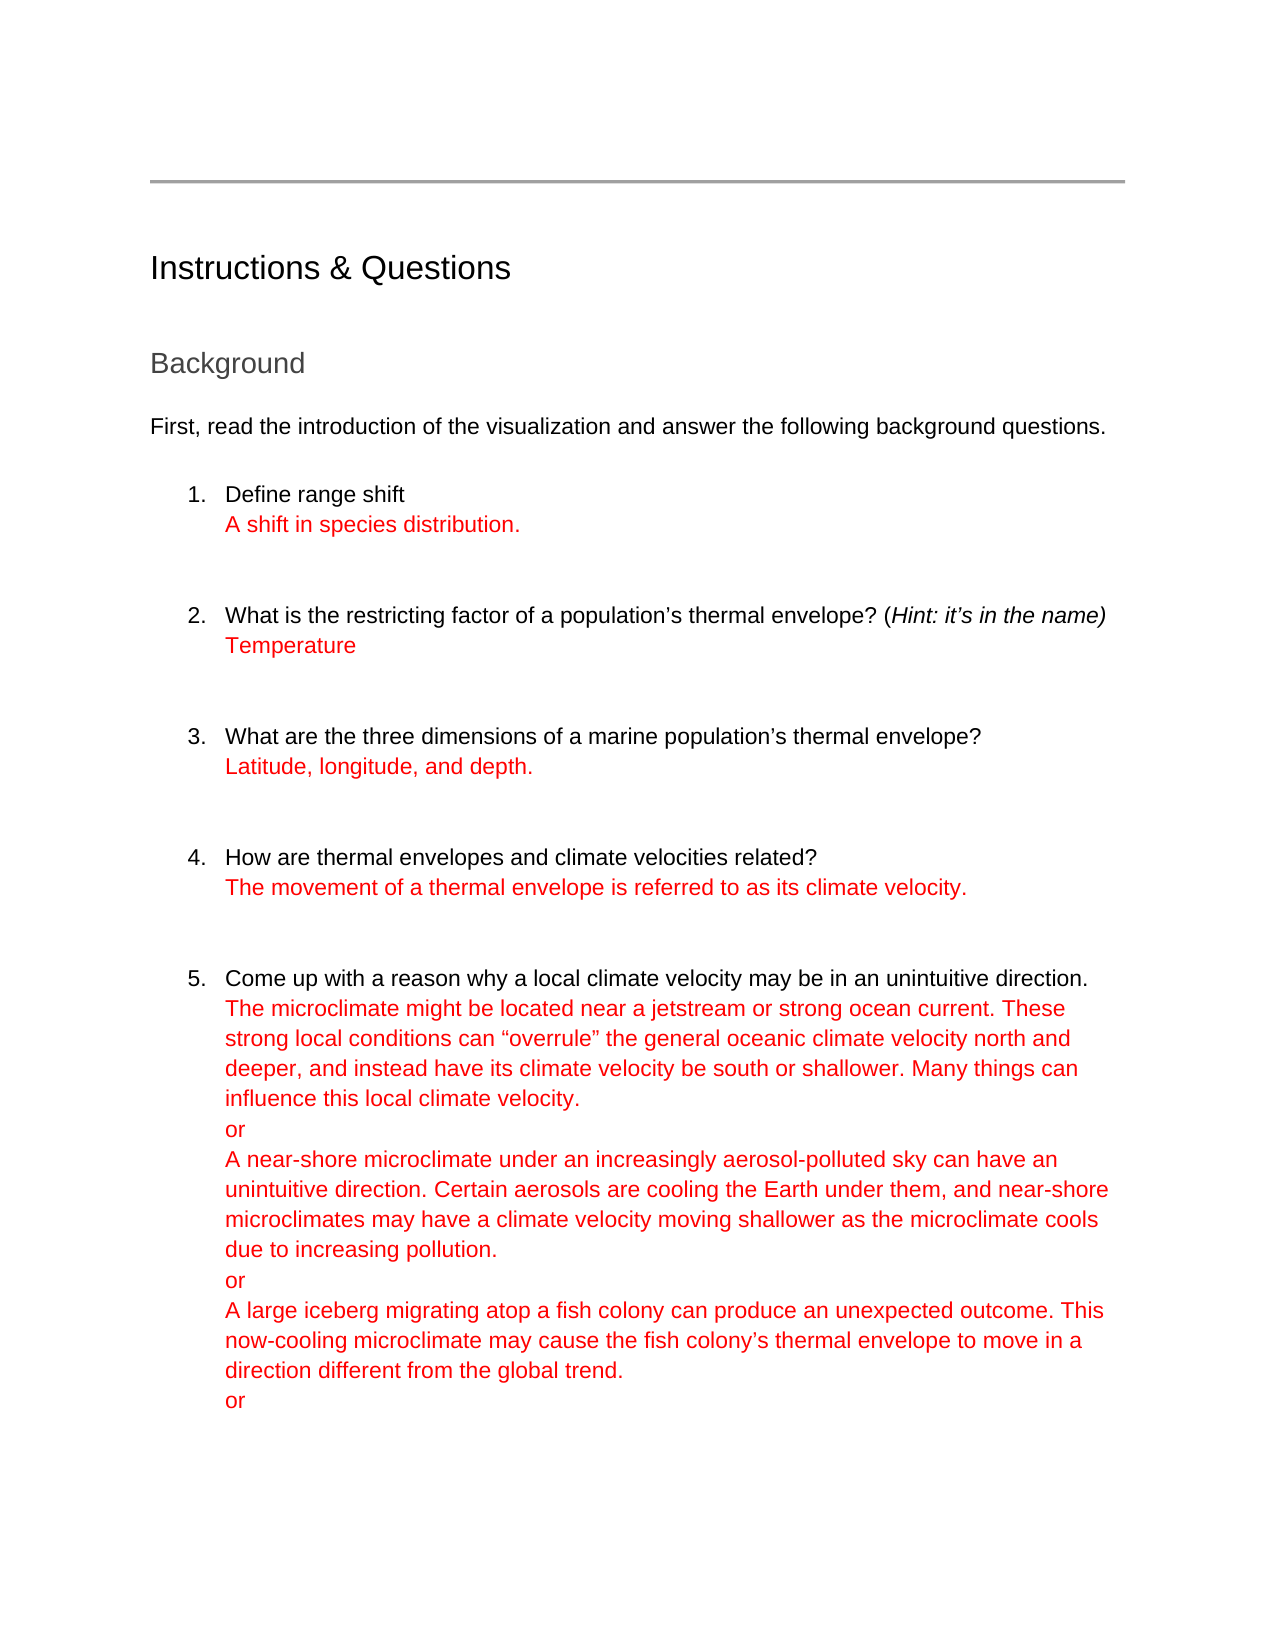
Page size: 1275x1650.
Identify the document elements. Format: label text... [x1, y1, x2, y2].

list What is the restricting factor of a population’s thermal envelope? (Hint: it’s in the name) Temperature [187, 602, 1125, 689]
text or A large iceberg migrating atop a fish colony can produce an unexpected outcome. This now-cooling microclimate may cause the fish colony’s thermal envelope to move in a direction different from the global trend. or [225, 1267, 1125, 1414]
subtitle First, read the introduction of the visualization and answer the following background questions. [150, 413, 1125, 473]
list What are the three dimensions of a marine population’s thermal envelope? Latitude, longitude, and depth. [187, 723, 1125, 840]
text The microclimate might be located near a jetstream or strong ocean current. These strong local conditions can “overrule” the general oceanic climate velocity north and deeper, and instead have its climate velocity be south or shallower. Many things can influence this local climate velocity. [225, 995, 1125, 1112]
list How are thermal envelopes and climate velocities related? The movement of a thermal envelope is referred to as its climate velocity. [187, 844, 1125, 961]
subtitle Instructions & Questions [150, 248, 1125, 286]
text or A near-shore microclimate under an increasingly aerosol-polluted sky can have an unintuitive direction. Certain aerosols are cooling the Earth under them, and near-shore microclimates may have a climate velocity moving shallower as the microclimate cools due to increasing pollution. [225, 1116, 1125, 1263]
list Define range shift A shift in species distribution. [187, 481, 1125, 598]
subtitle Background [150, 320, 1125, 379]
list Come up with a reason why a local climate velocity may be in an unintuitive direction. [187, 964, 1125, 991]
